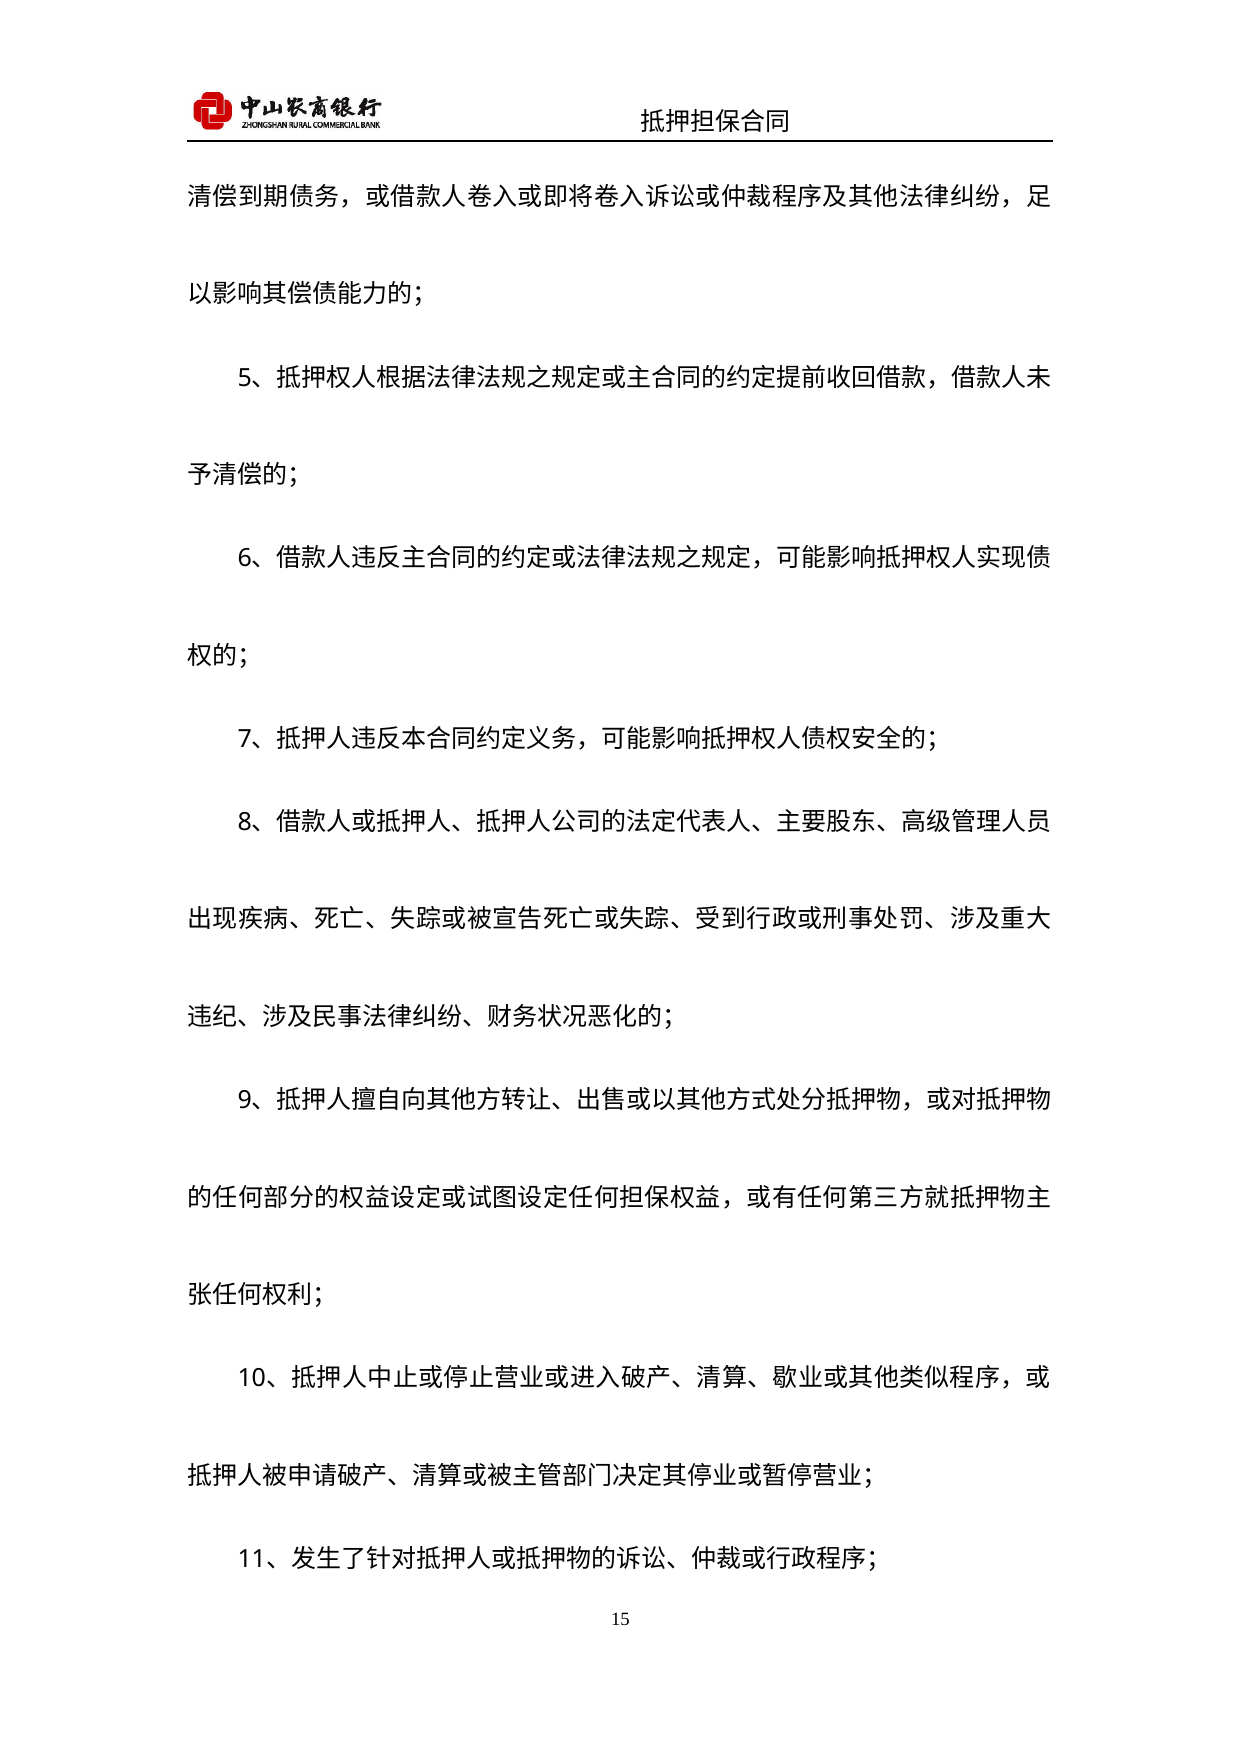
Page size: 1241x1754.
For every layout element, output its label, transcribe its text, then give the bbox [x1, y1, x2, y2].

text 10、抵押人中止或停止营业或进入破产、清算、歇业或其他类似程序，或抵押人被申请破产、清算或被主管部门决定其停业或暂停营业； [187, 1343, 1053, 1506]
text 7、抵押人违反本合同约定义务，可能影响抵押权人债权安全的； [187, 704, 1053, 769]
picture [187, 88, 388, 131]
text 8、借款人或抵押人、抵押人公司的法定代表人、主要股东、高级管理人员出现疾病、死亡、失踪或被宣告死亡或失踪、受到行政或刑事处罚、涉及重大违纪、涉及民事法律纠纷、财务状况恶化的； [187, 787, 1053, 1047]
text 9、抵押人擅自向其他方转让、出售或以其他方式处分抵押物，或对抵押物的任何部分的权益设定或试图设定任何担保权益，或有任何第三方就抵押物主张任何权利； [187, 1065, 1053, 1325]
text 6、借款人违反主合同的约定或法律法规之规定，可能影响抵押权人实现债权的； [187, 523, 1053, 686]
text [187, 162, 1053, 324]
text 11、发生了针对抵押人或抵押物的诉讼、仲裁或行政程序； [187, 1524, 1053, 1589]
text 5、抵押权人根据法律法规之规定或主合同的约定提前收回借款，借款人未予清偿的； [187, 343, 1053, 505]
